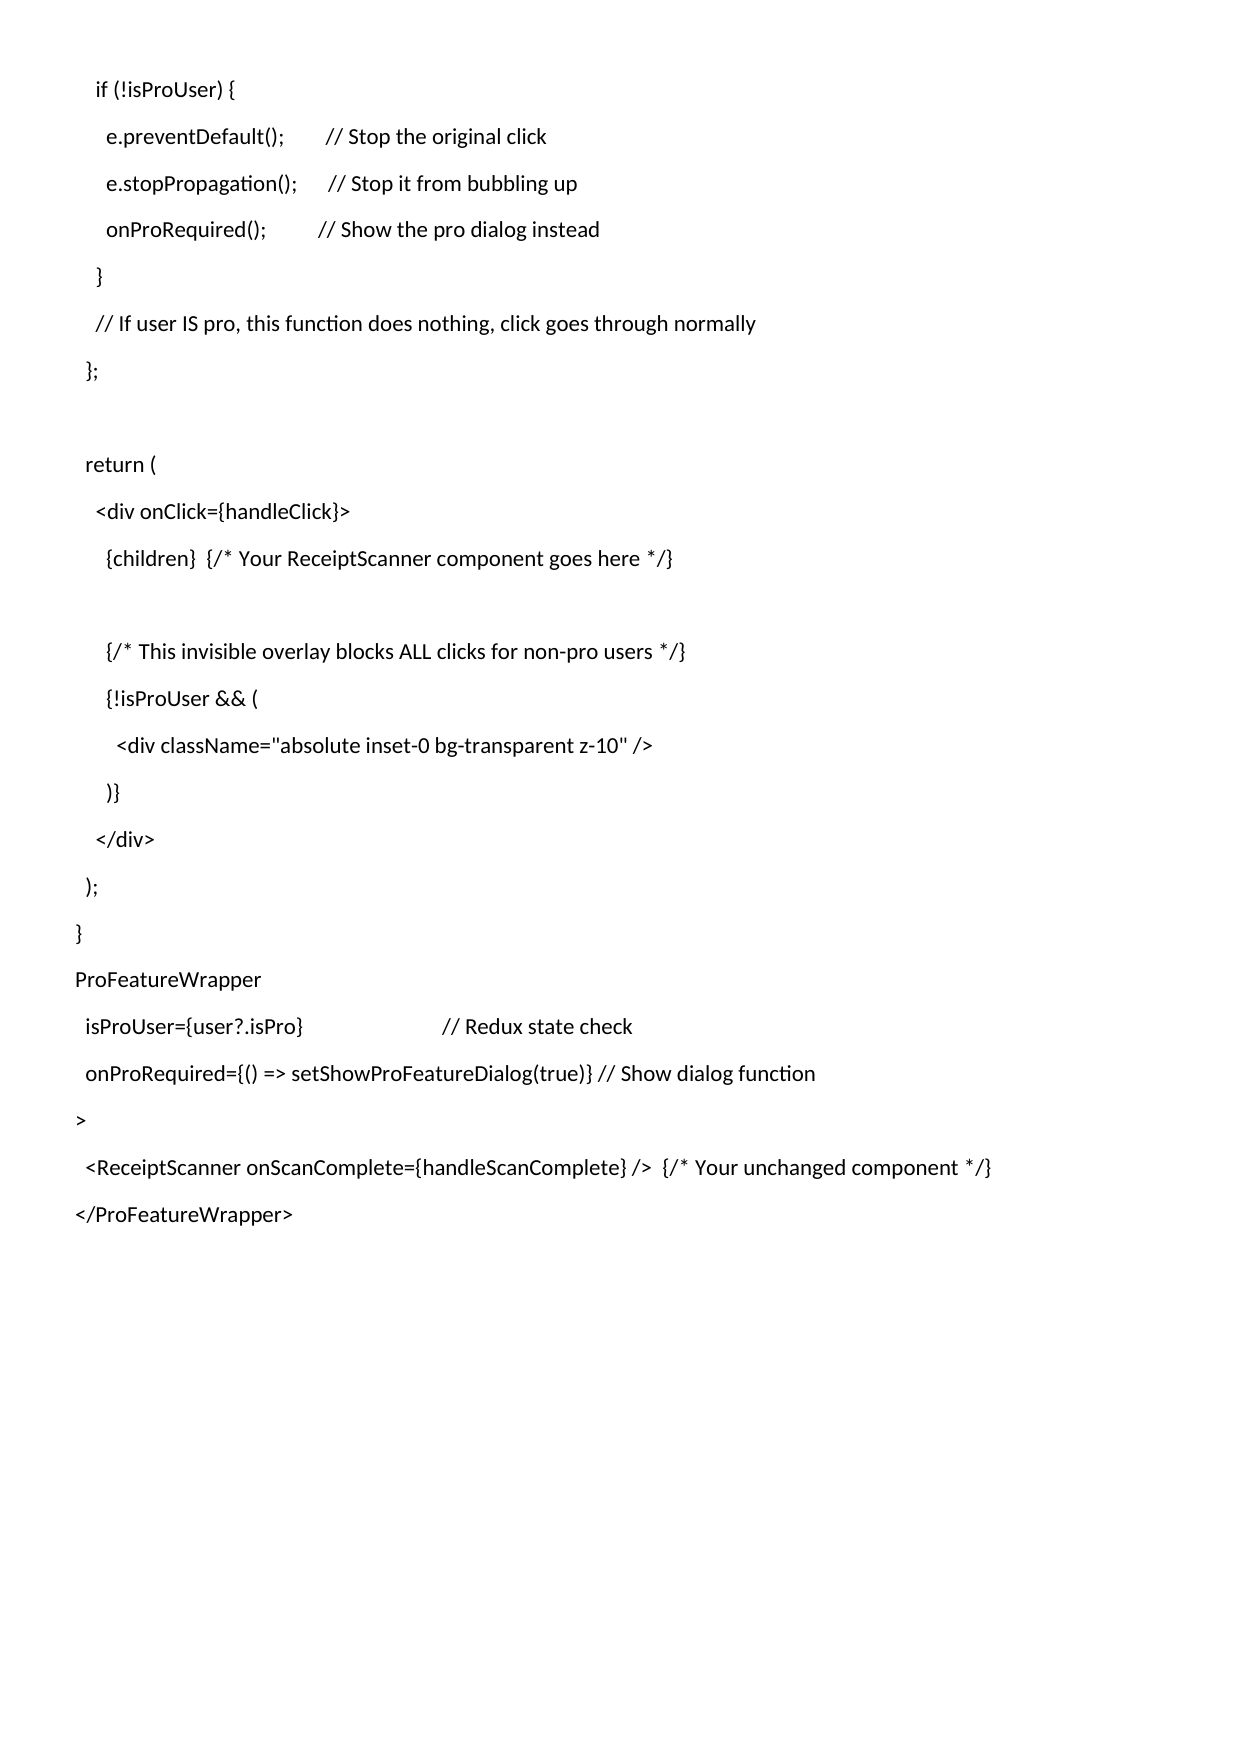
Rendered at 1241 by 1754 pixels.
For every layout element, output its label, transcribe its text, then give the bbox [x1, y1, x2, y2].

text {children} {/* Your ReceiptScanner component goes here */} [75, 544, 1165, 572]
text if (!isProUser) { [75, 75, 1165, 103]
text } [75, 262, 1165, 291]
text </ProFeatureWrapper> [75, 1200, 1165, 1228]
text onProRequired={() => setShowProFeatureDialog(true)} // Show dialog function [75, 1059, 1165, 1087]
text {/* This invisible overlay blocks ALL clicks for non-pro users */} [75, 637, 1165, 666]
text e.preventDefault(); // Stop the original click [75, 122, 1165, 150]
text // If user IS pro, this function does nothing, click goes through normally [75, 309, 1165, 337]
text > [75, 1106, 1165, 1134]
text )} [75, 778, 1165, 806]
text return ( [75, 450, 1165, 478]
text </div> [75, 825, 1165, 853]
text <div className="absolute inset-0 bg-transparent z-10" /> [75, 731, 1165, 759]
text isProUser={user?.isPro} // Redux state check [75, 1012, 1165, 1041]
text }; [75, 356, 1165, 384]
text e.stopPropagation(); // Stop it from bubbling up [75, 169, 1165, 197]
text <div onClick={handleClick}> [75, 497, 1165, 525]
text onProRequired(); // Show the pro dialog instead [75, 216, 1165, 244]
text <ReceiptScanner onScanComplete={handleScanComplete} /> {/* Your unchanged component */} [75, 1153, 1165, 1181]
text {!isProUser && ( [75, 684, 1165, 712]
text } [75, 919, 1165, 947]
text ); [75, 872, 1165, 900]
text ProFeatureWrapper [75, 966, 1165, 994]
